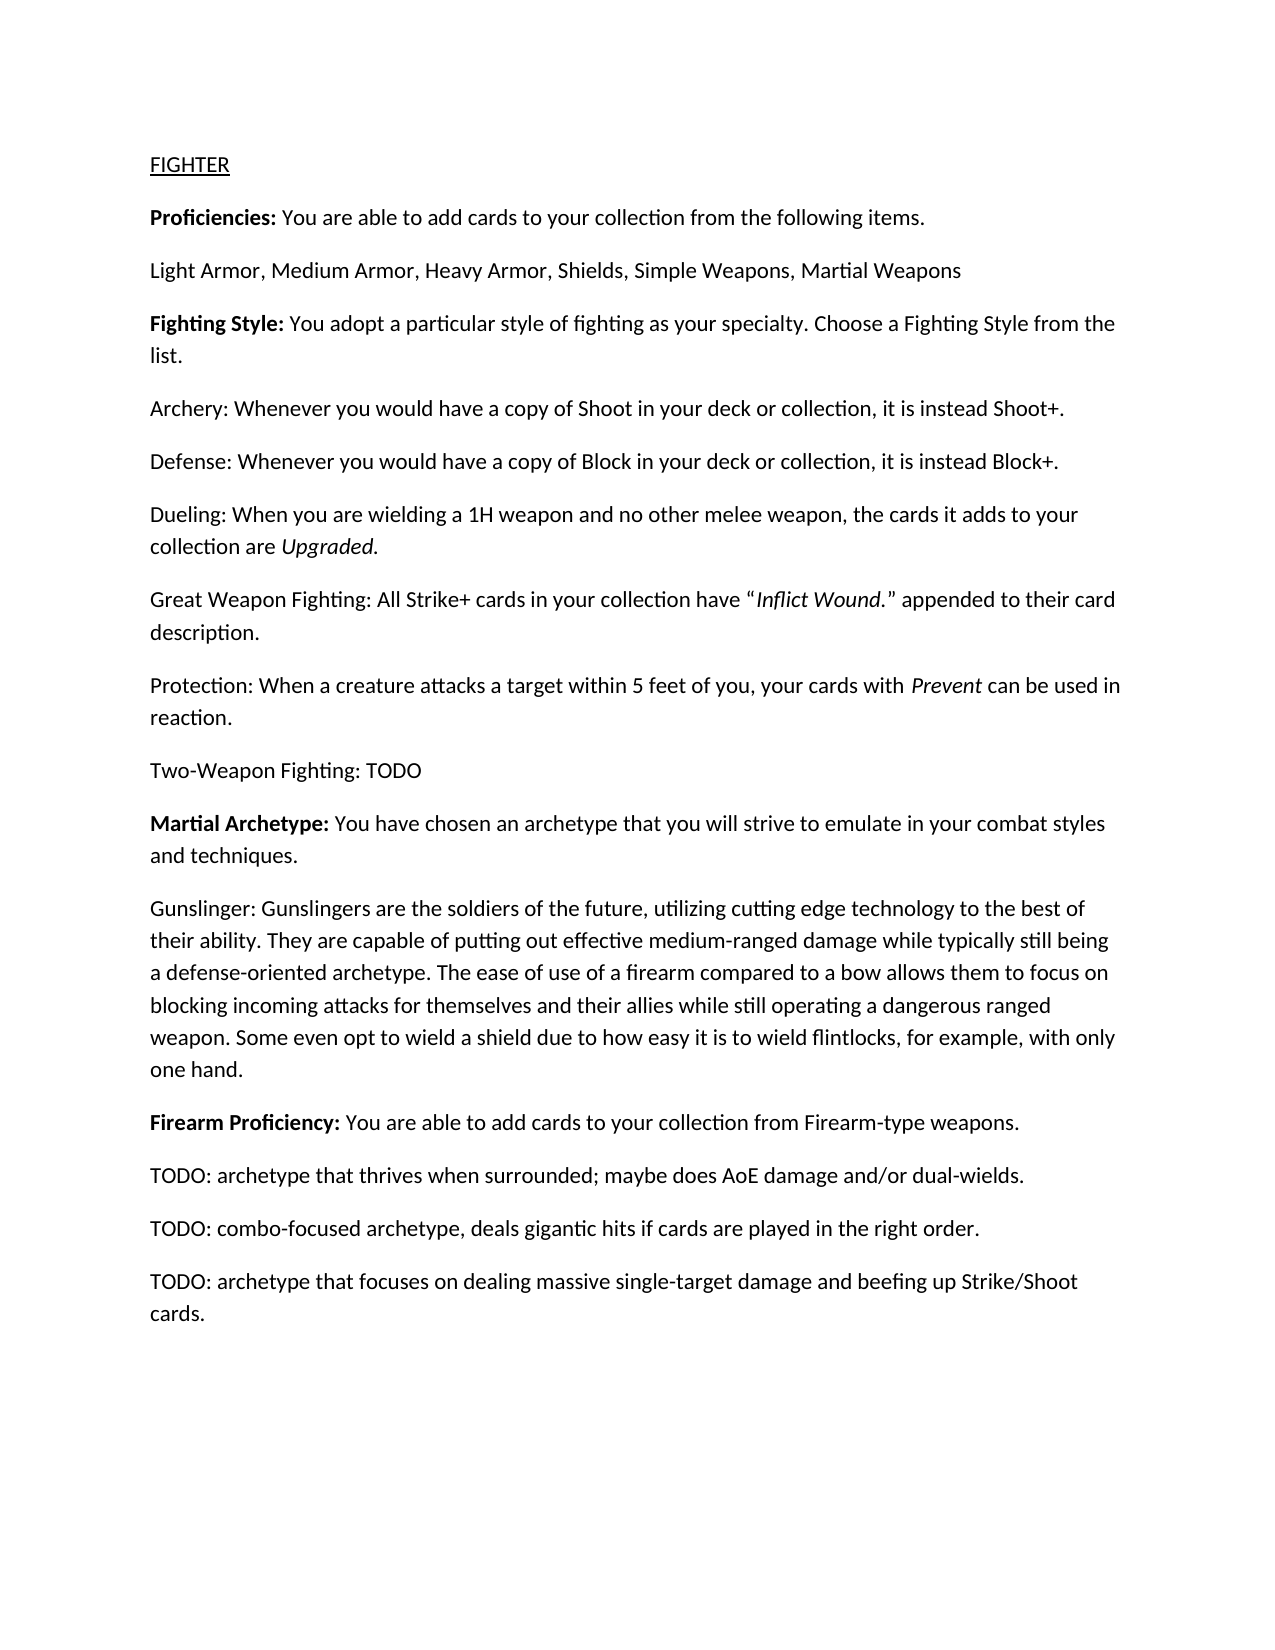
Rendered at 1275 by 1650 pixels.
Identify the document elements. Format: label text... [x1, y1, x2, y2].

text TODO: archetype that focuses on dealing massive single-target damage and beefing up Strike/Shoot cards. [150, 1267, 1125, 1327]
text Archery: Whenever you would have a copy of Shoot in your deck or collection, it is instead Shoot+. [150, 394, 1125, 422]
text Proficiencies: You are able to add cards to your collection from the following items. [150, 203, 1125, 231]
text TODO: combo-focused archetype, deals gigantic hits if cards are played in the right order. [150, 1214, 1125, 1242]
text TODO: archetype that thrives when surrounded; maybe does AoE damage and/or dual-wields. [150, 1161, 1125, 1189]
text FIGHTER [150, 150, 1125, 178]
text Firearm Proficiency: You are able to add cards to your collection from Firearm-type weapons. [150, 1108, 1125, 1136]
text Light Armor, Medium Armor, Heavy Armor, Shields, Simple Weapons, Martial Weapons [150, 256, 1125, 284]
text Dueling: When you are wielding a 1H weapon and no other melee weapon, the cards it adds to your collection are Upgraded. [150, 500, 1125, 561]
text Defense: Whenever you would have a copy of Block in your deck or collection, it is instead Block+. [150, 447, 1125, 475]
text Protection: When a creature attacks a target within 5 feet of you, your cards with Prevent can be used in reaction. [150, 671, 1125, 731]
text Martial Archetype: You have chosen an archetype that you will strive to emulate in your combat styles and techniques. [150, 809, 1125, 869]
text Two-Weapon Fighting: TODO [150, 756, 1125, 784]
text Fighting Style: You adopt a particular style of fighting as your specialty. Choose a Fighting Style from the list. [150, 309, 1125, 369]
text Gunslinger: Gunslingers are the soldiers of the future, utilizing cutting edge technology to the best of their ability. They are capable of putting out effective medium-ranged damage while typically still being a defense-oriented archetype. The ease of use of a firearm compared to a bow allows them to focus on blocking incoming attacks for themselves and their allies while still operating a dangerous ranged weapon. Some even opt to wield a shield due to how easy it is to wield flintlocks, for example, with only one hand. [150, 894, 1125, 1083]
text Great Weapon Fighting: All Strike+ cards in your collection have “Inflict Wound.” appended to their card description. [150, 586, 1125, 646]
